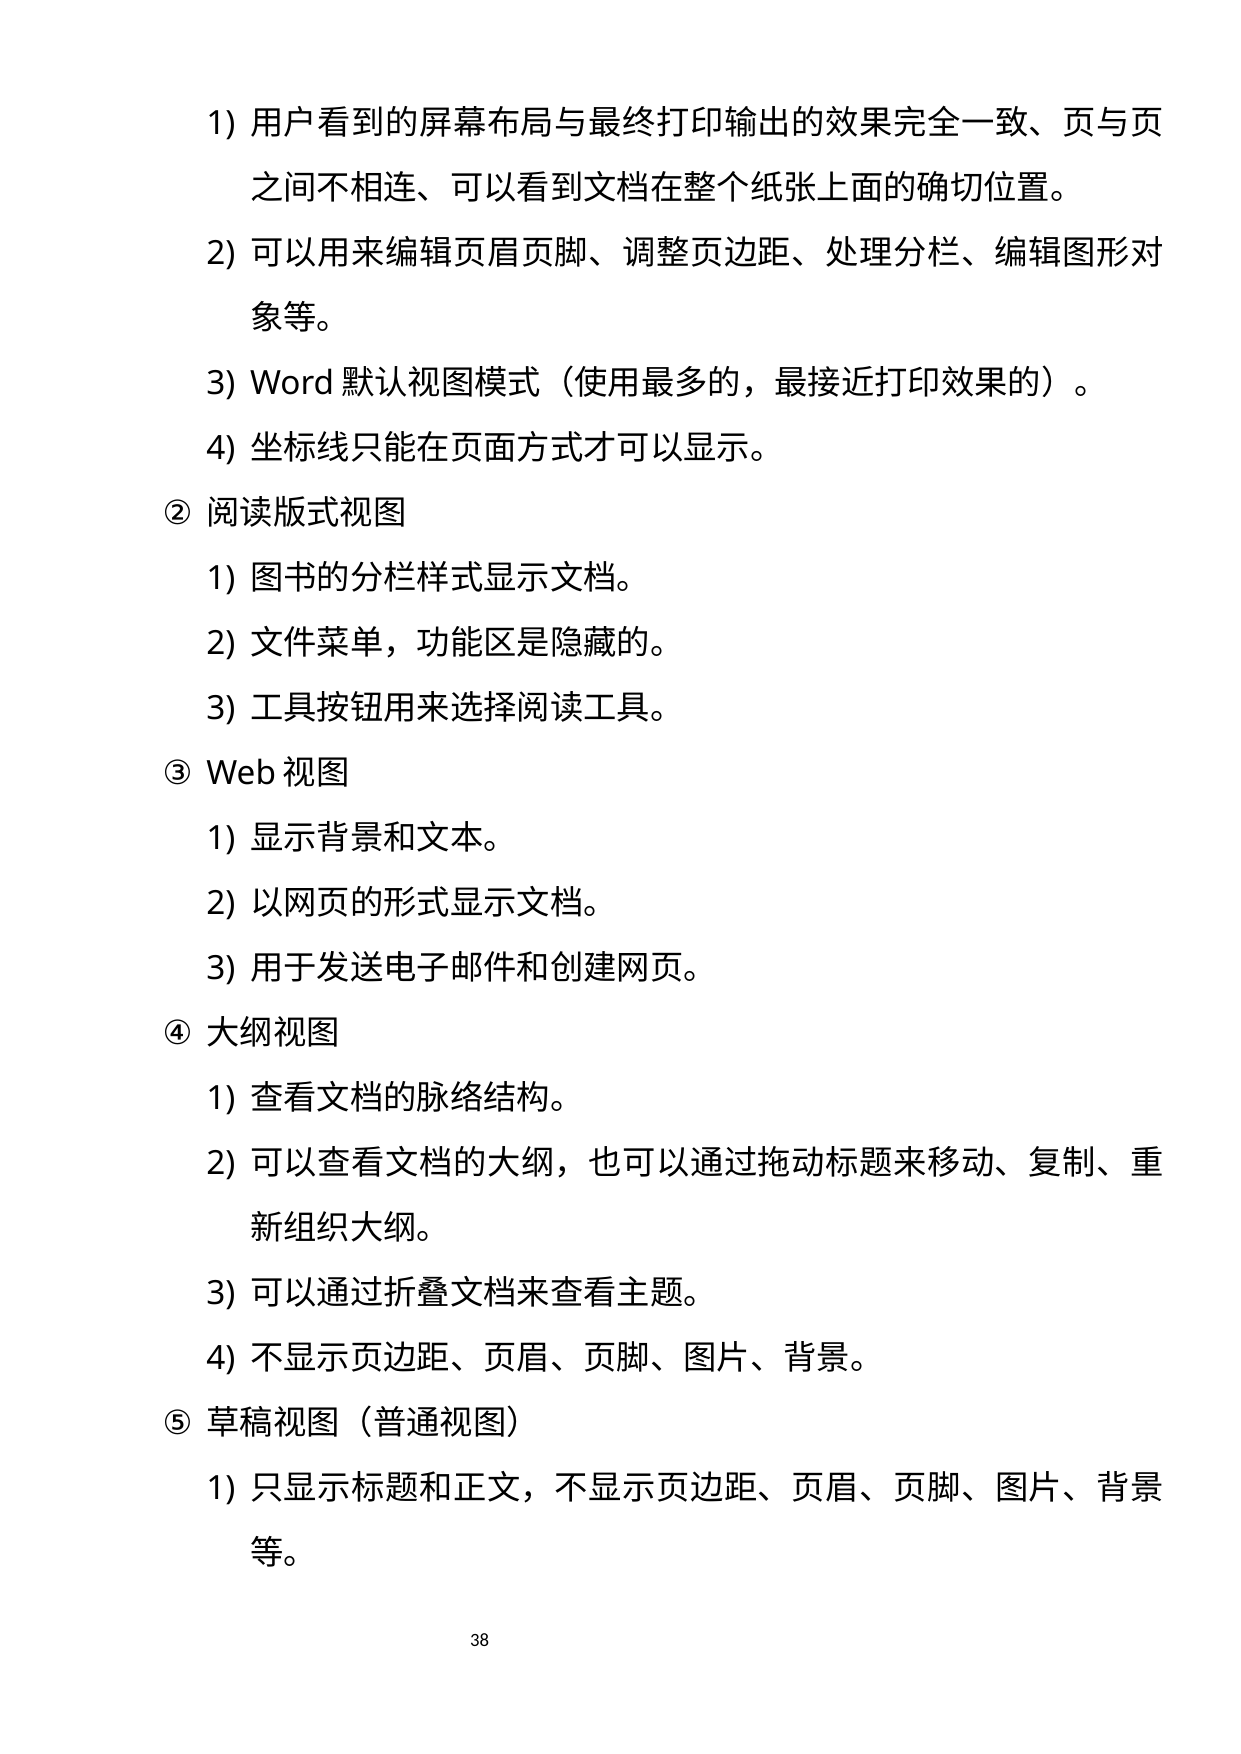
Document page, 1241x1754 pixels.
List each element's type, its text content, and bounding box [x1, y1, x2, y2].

list 以网页的形式显示文档。 [206, 868, 1165, 933]
list Web视图 [162, 738, 1165, 803]
list 工具按钮用来选择阅读工具。 [206, 673, 1165, 738]
list 只显示标题和正文，不显示页边距、页眉、页脚、图片、背景等。 [206, 1453, 1165, 1583]
list 文件菜单，功能区是隐藏的。 [206, 608, 1165, 673]
list 阅读版式视图 [162, 478, 1165, 543]
list 可以用来编辑页眉页脚、调整页边距、处理分栏、编辑图形对象等。 [206, 218, 1165, 348]
list 查看文档的脉络结构。 [206, 1063, 1165, 1128]
list Word默认视图模式（使用最多的，最接近打印效果的）。 [206, 348, 1165, 413]
list 用户看到的屏幕布局与最终打印输出的效果完全一致、页与页之间不相连、可以看到文档在整个纸张上面的确切位置。 [206, 88, 1165, 218]
list 不显示页边距、页眉、页脚、图片、背景。 [206, 1323, 1165, 1388]
list 显示背景和文本。 [206, 803, 1165, 868]
list 可以通过折叠文档来查看主题。 [206, 1258, 1165, 1323]
list 用于发送电子邮件和创建网页。 [206, 933, 1165, 998]
list 可以查看文档的大纲，也可以通过拖动标题来移动、复制、重新组织大纲。 [206, 1128, 1165, 1258]
list 草稿视图（普通视图） [162, 1388, 1165, 1453]
list 坐标线只能在页面方式才可以显示。 [206, 413, 1165, 478]
list 大纲视图 [162, 998, 1165, 1063]
list 图书的分栏样式显示文档。 [206, 543, 1165, 608]
